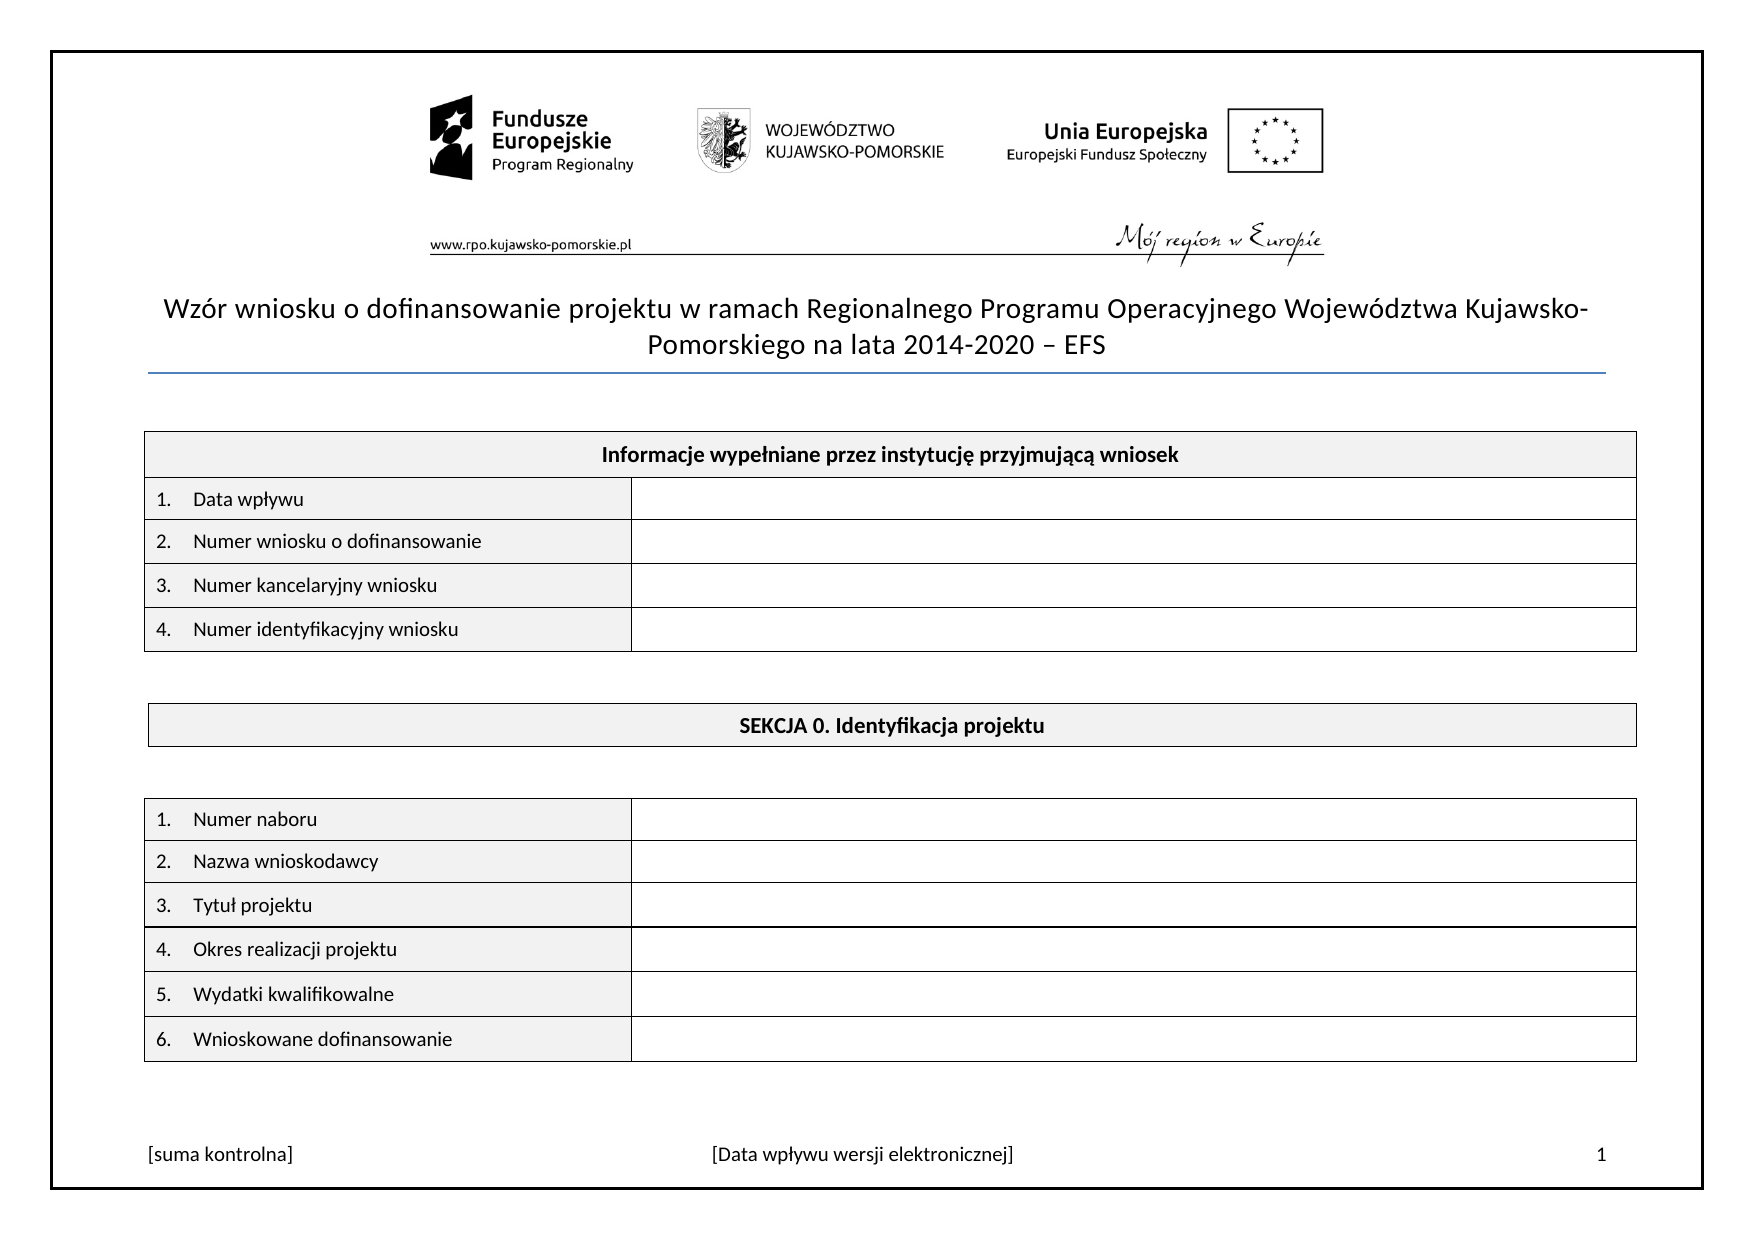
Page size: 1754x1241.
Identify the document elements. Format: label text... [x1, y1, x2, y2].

table_cell [632, 608, 1636, 651]
table_cell [632, 478, 1636, 519]
table_cell Okres realizacji projektu [145, 928, 631, 971]
table_cell Nazwa wnioskodawcy [145, 841, 631, 882]
table_cell Numer kancelaryjny wniosku [145, 564, 631, 607]
picture [405, 73, 1349, 288]
table_cell Numer wniosku o dofinansowanie [145, 520, 631, 563]
table_cell Numer identyfikacyjny wniosku [145, 608, 631, 651]
table_cell Wydatki kwalifikowalne [145, 972, 631, 1016]
table_header SEKCJA 0. Identyfikacja projektu [149, 704, 1636, 746]
table_cell [632, 883, 1636, 926]
table_cell Wnioskowane dofinansowanie [145, 1017, 631, 1061]
table_cell [632, 564, 1636, 607]
table_cell [632, 1017, 1636, 1061]
table_cell [632, 520, 1636, 563]
table_header Informacje wypełniane przez instytucję przyjmującą wniosek [145, 432, 1636, 477]
table_cell [632, 928, 1636, 971]
table_header [632, 799, 1636, 840]
table_header Numer naboru [145, 799, 631, 840]
title Wzór wniosku o dofinansowanie projektu w ramach Regionalnego Programu Operacyjnego Województwa Kujawsko-Pomorskiego na lata 2014-2020 – EFS [148, 290, 1606, 372]
table_cell [632, 841, 1636, 882]
table_cell Tytuł projektu [145, 883, 631, 926]
table_cell Data wpływu [145, 478, 631, 519]
table_cell [632, 972, 1636, 1016]
